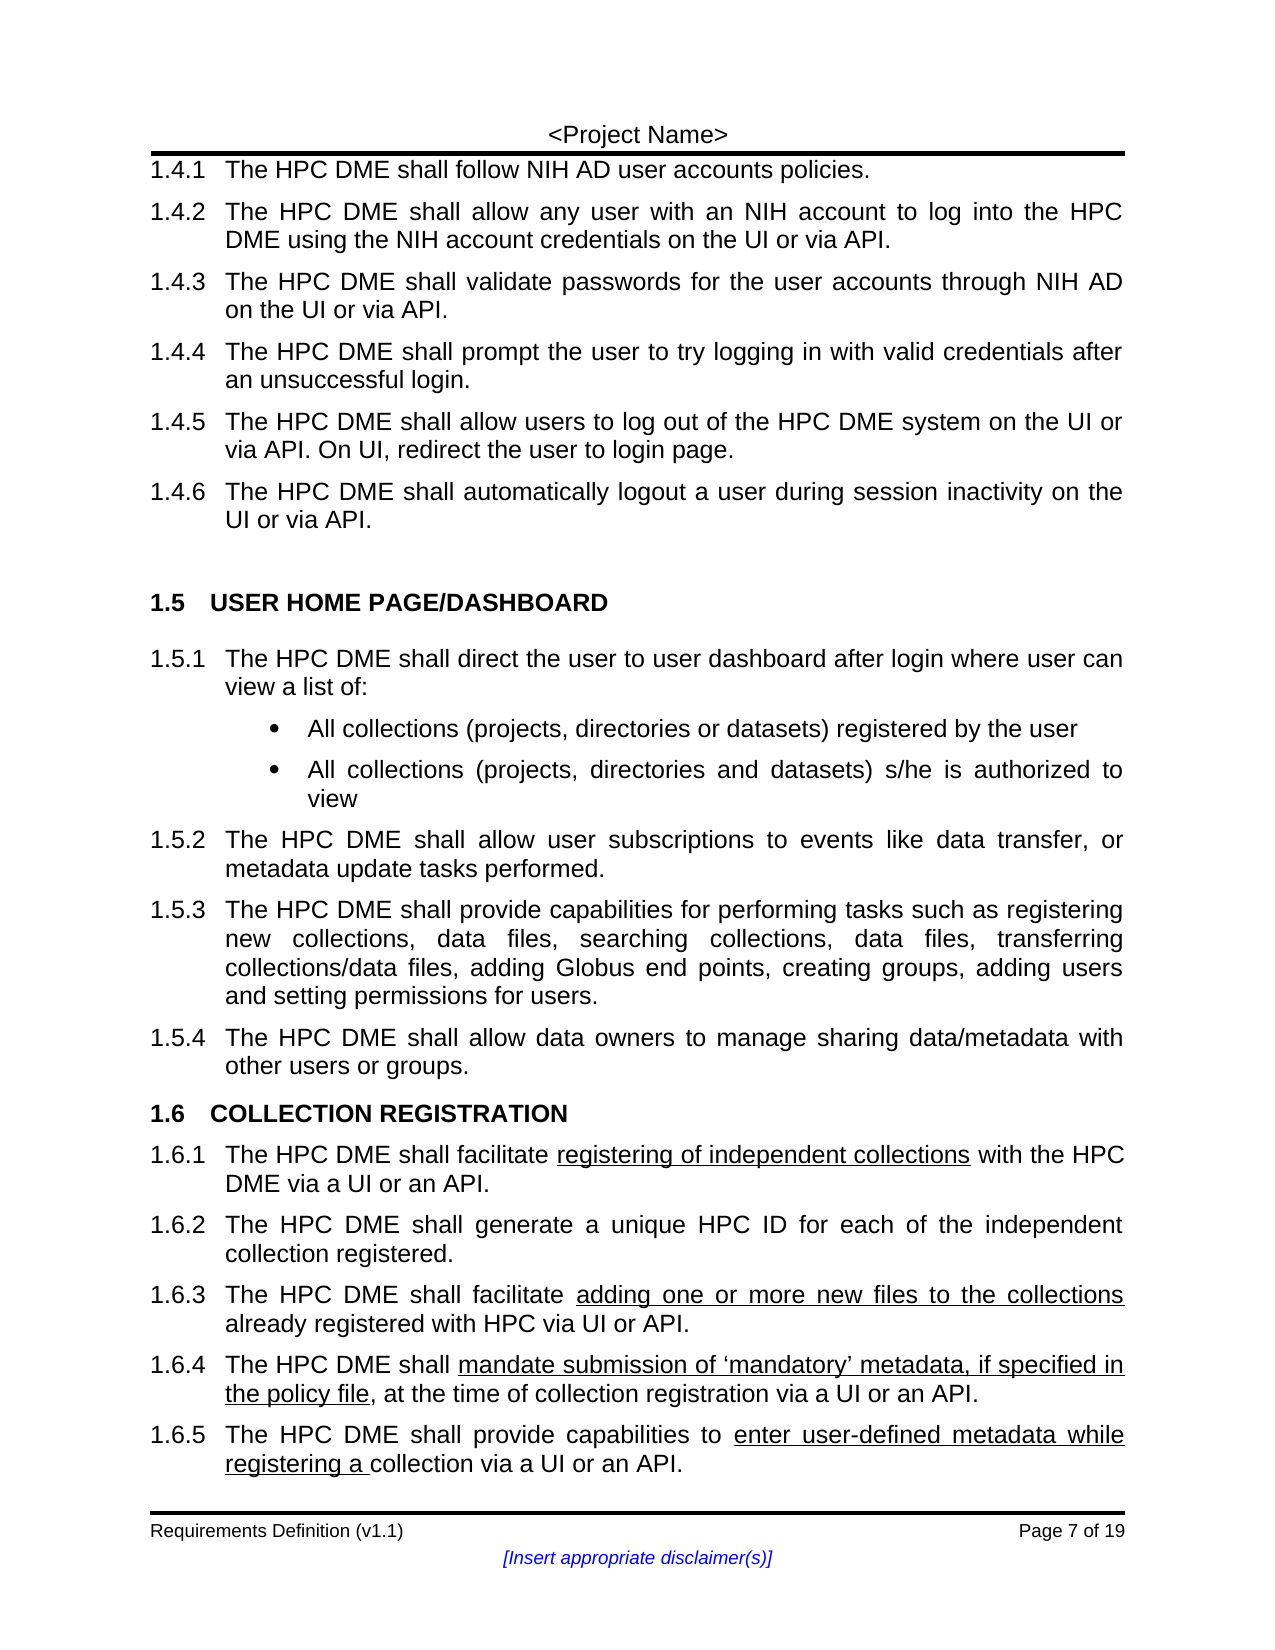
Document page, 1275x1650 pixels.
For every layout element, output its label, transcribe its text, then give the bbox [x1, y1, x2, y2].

subtitle The HPC DME shall facilitate adding one or more new files to the collections already registered with HPC via UI or API. [150, 1280, 1125, 1338]
subtitle The HPC DME shall automatically logout a user during session inactivity on the UI or via API. [150, 477, 1125, 534]
subtitle The HPC DME shall allow data owners to manage sharing data/metadata with other users or groups. [150, 1023, 1125, 1080]
subtitle The HPC DME shall prompt the user to try logging in with valid credentials after an unsuccessful login. [150, 337, 1125, 394]
subtitle The HPC DME shall follow NIH AD user accounts policies. [150, 156, 1125, 184]
subtitle The HPC DME shall allow users to log out of the HPC DME system on the UI or via API. On UI, redirect the user to login page. [150, 407, 1125, 464]
subtitle The HPC DME shall provide capabilities for performing tasks such as registering new collections, data files, searching collections, data files, transferring collections/data files, adding Globus end points, creating groups, adding users and setting permissions for users. [150, 895, 1125, 1010]
subtitle The HPC DME shall generate a unique HPC ID for each of the independent collection registered. [150, 1210, 1125, 1268]
subtitle The HPC DME shall direct the user to user dashboard after login where user can view a list of: [150, 644, 1125, 701]
subtitle All collections (projects, directories or datasets) registered by the user [270, 714, 1125, 742]
subtitle Collection Registration [150, 1099, 1125, 1128]
subtitle The HPC DME shall allow any user with an NIH account to log into the HPC DME using the NIH account credentials on the UI or via API. [150, 197, 1125, 254]
subtitle User Home page/Dashboard [150, 588, 1125, 617]
subtitle The HPC DME shall validate passwords for the user accounts through NIH AD on the UI or via API. [150, 267, 1125, 324]
subtitle The HPC DME shall provide capabilities to enter user-defined metadata while registering a collection via a UI or an API. [150, 1420, 1125, 1478]
subtitle The HPC DME shall mandate submission of ‘mandatory’ metadata, if specified in the policy file, at the time of collection registration via a UI or an API. [150, 1350, 1125, 1408]
subtitle The HPC DME shall allow user subscriptions to events like data transfer, or metadata update tasks performed. [150, 825, 1125, 883]
subtitle All collections (projects, directories and datasets) s/he is authorized to view [270, 755, 1125, 813]
subtitle The HPC DME shall facilitate registering of independent collections with the HPC DME via a UI or an API. [150, 1140, 1125, 1198]
